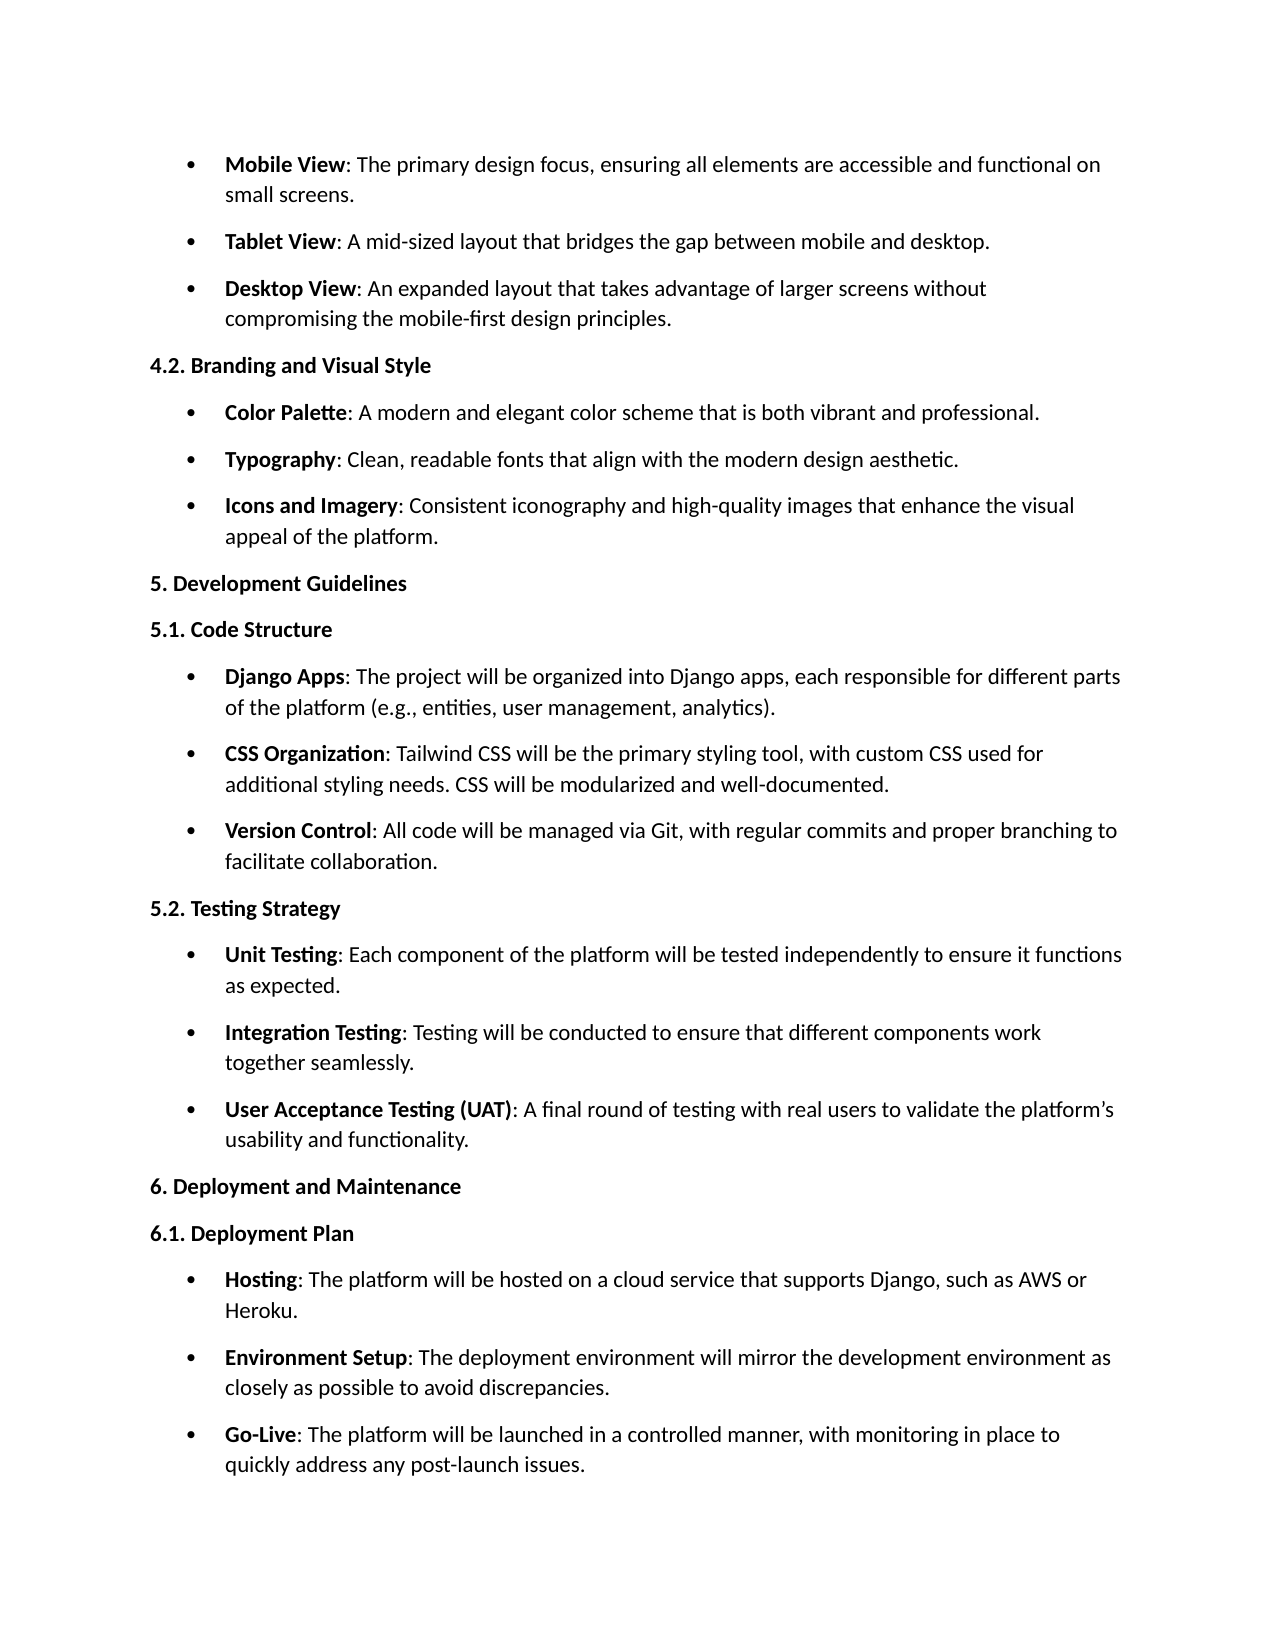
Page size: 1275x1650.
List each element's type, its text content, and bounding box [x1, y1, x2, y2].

list Hosting: The platform will be hosted on a cloud service that supports Django, such as AWS or Heroku. [187, 1266, 1125, 1324]
list Version Control: All code will be managed via Git, with regular commits and proper branching to facilitate collaboration. [187, 817, 1125, 875]
list Typography: Clean, readable fonts that align with the modern design aesthetic. [187, 445, 1125, 473]
list Environment Setup: The deployment environment will mirror the development environment as closely as possible to avoid discrepancies. [187, 1343, 1125, 1401]
list Icons and Imagery: Consistent iconography and high-quality images that enhance the visual appeal of the platform. [187, 492, 1125, 550]
text 5.2. Testing Strategy [150, 894, 1125, 922]
list Integration Testing: Testing will be conducted to ensure that different components work together seamlessly. [187, 1018, 1125, 1076]
list Unit Testing: Each component of the platform will be tested independently to ensure it functions as expected. [187, 941, 1125, 999]
text 5. Development Guidelines [150, 569, 1125, 597]
list Mobile View: The primary design focus, ensuring all elements are accessible and functional on small screens. [187, 150, 1125, 208]
text 4.2. Branding and Visual Style [150, 351, 1125, 379]
list Go-Live: The platform will be launched in a controlled manner, with monitoring in place to quickly address any post-launch issues. [187, 1420, 1125, 1478]
text 6. Deployment and Maintenance [150, 1172, 1125, 1200]
list User Acceptance Testing (UAT): A final round of testing with real users to validate the platform’s usability and functionality. [187, 1095, 1125, 1153]
list Desktop View: An expanded layout that takes advantage of larger screens without compromising the mobile-first design principles. [187, 274, 1125, 332]
list Tablet View: A mid-sized layout that bridges the gap between mobile and desktop. [187, 227, 1125, 255]
list CSS Organization: Tailwind CSS will be the primary styling tool, with custom CSS used for additional styling needs. CSS will be modularized and well-documented. [187, 739, 1125, 798]
list Django Apps: The project will be organized into Django apps, each responsible for different parts of the platform (e.g., entities, user management, analytics). [187, 662, 1125, 721]
text 5.1. Code Structure [150, 616, 1125, 644]
list Color Palette: A modern and elegant color scheme that is both vibrant and professional. [187, 398, 1125, 426]
text 6.1. Deployment Plan [150, 1219, 1125, 1247]
